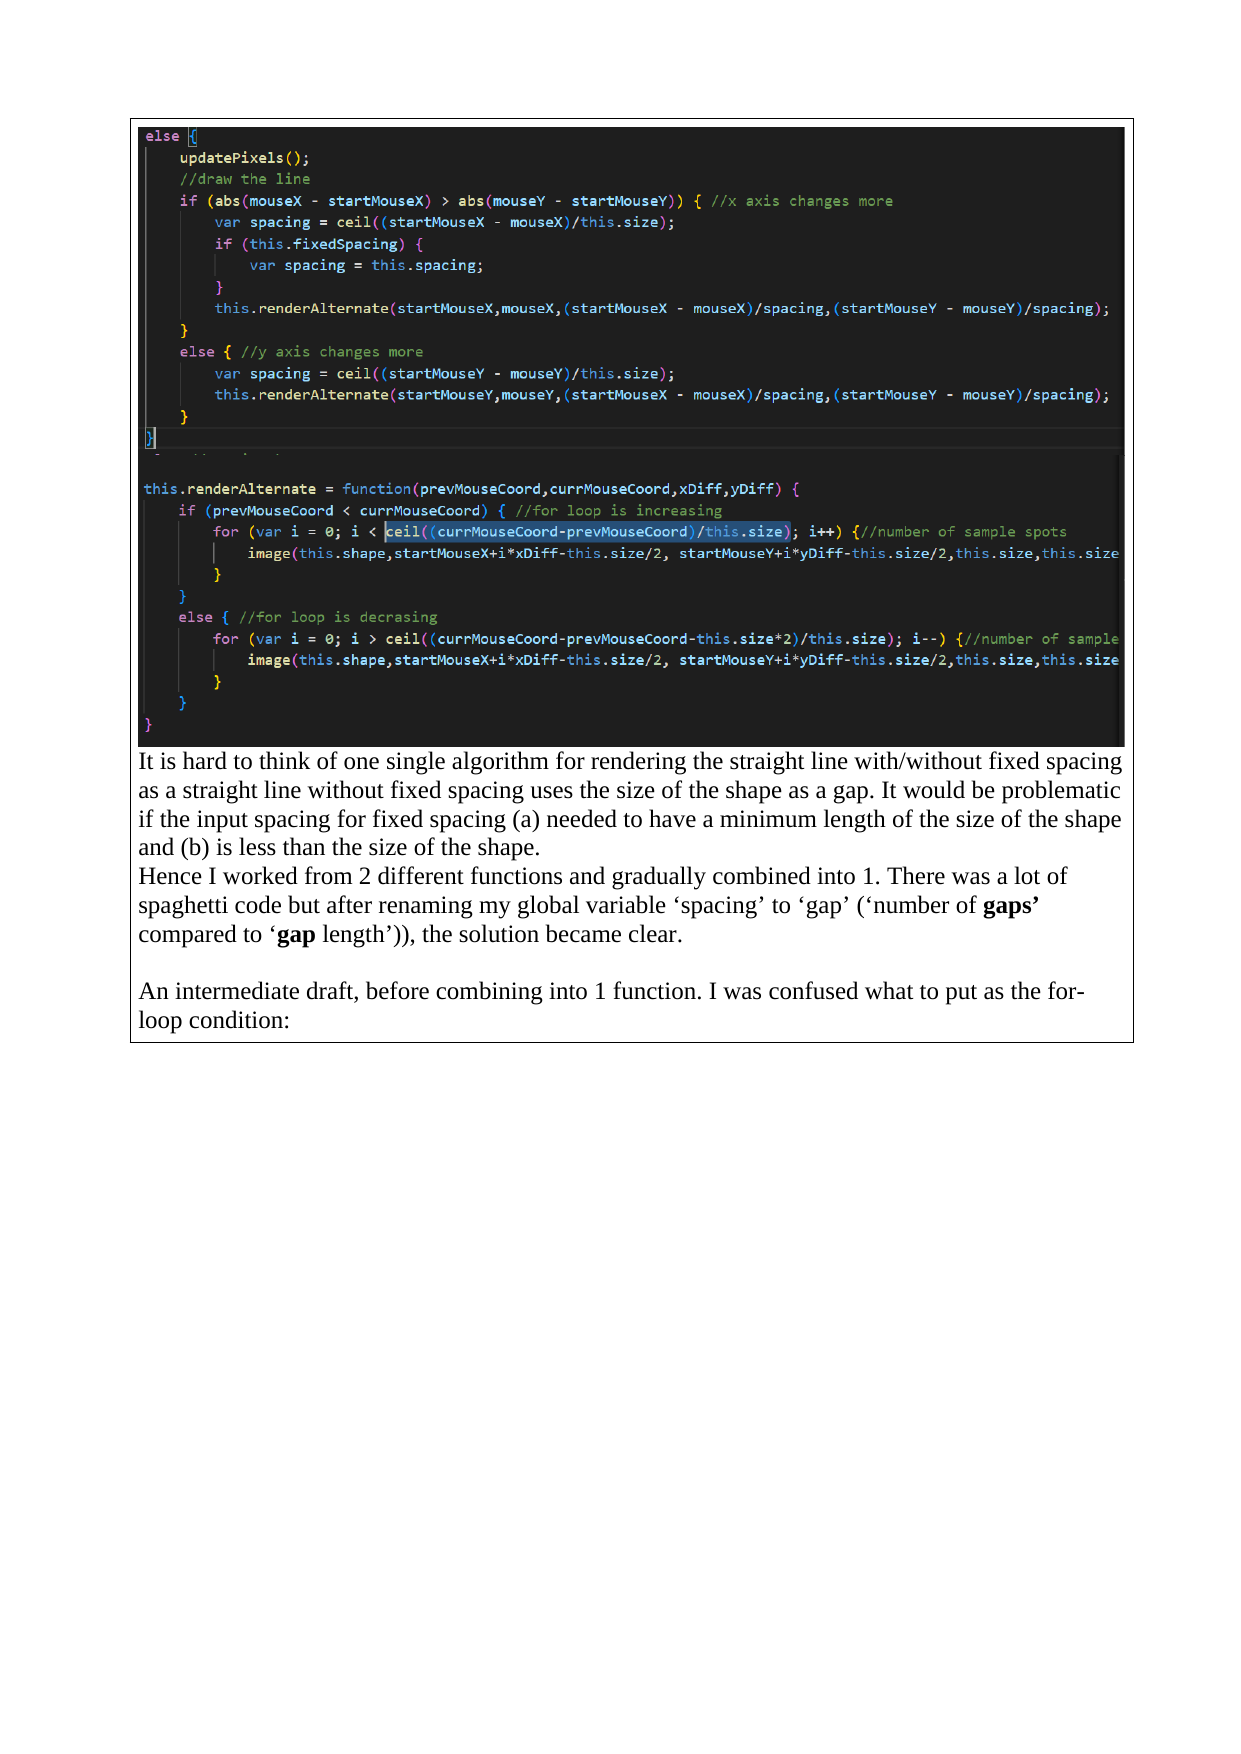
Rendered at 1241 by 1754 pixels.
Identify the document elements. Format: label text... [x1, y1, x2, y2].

picture [138, 127, 1125, 747]
